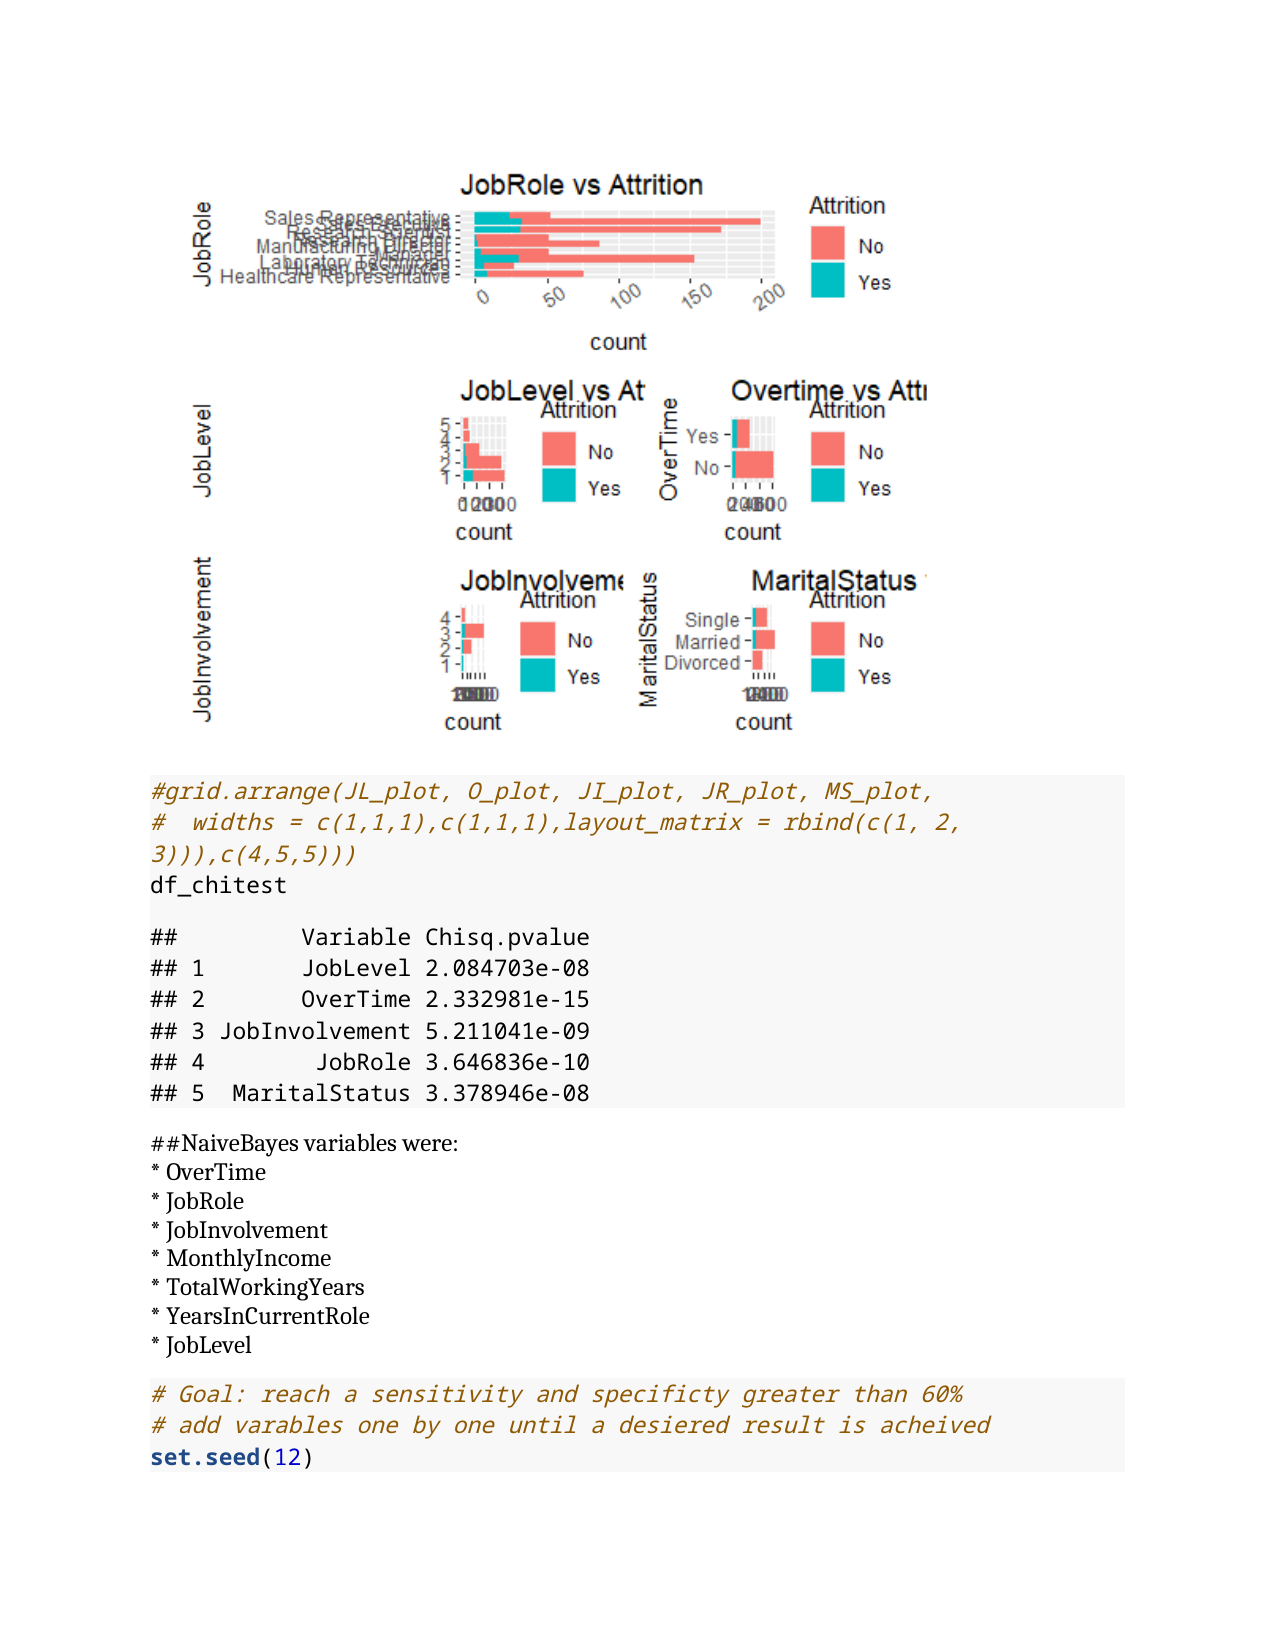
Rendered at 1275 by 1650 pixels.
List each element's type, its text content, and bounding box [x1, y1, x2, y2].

text #grid.arrange(JL_plot, O_plot, JI_plot, JR_plot, MS_plot, # widths = c(1,1,1),c(1,1,1),layout_matrix = rbind(c(1, 2, 3))),c(4,5,5))) df_chitest [287, 775, 1125, 900]
text ##NaiveBayes variables were: * OverTime * JobRole * JobInvolvement * MonthlyIncome * TotalWorkingYears * YearsInCurrentRole * JobLevel [150, 1129, 1125, 1359]
text ## Variable Chisq.pvalue ## 1 JobLevel 2.084703e-08 ## 2 OverTime 2.332981e-15 ## 3 JobInvolvement 5.211041e-09 ## 4 JobRole 3.646836e-10 ## 5 MaritalStatus 3.378946e-08 [150, 921, 1125, 1108]
picture [168, 150, 927, 757]
